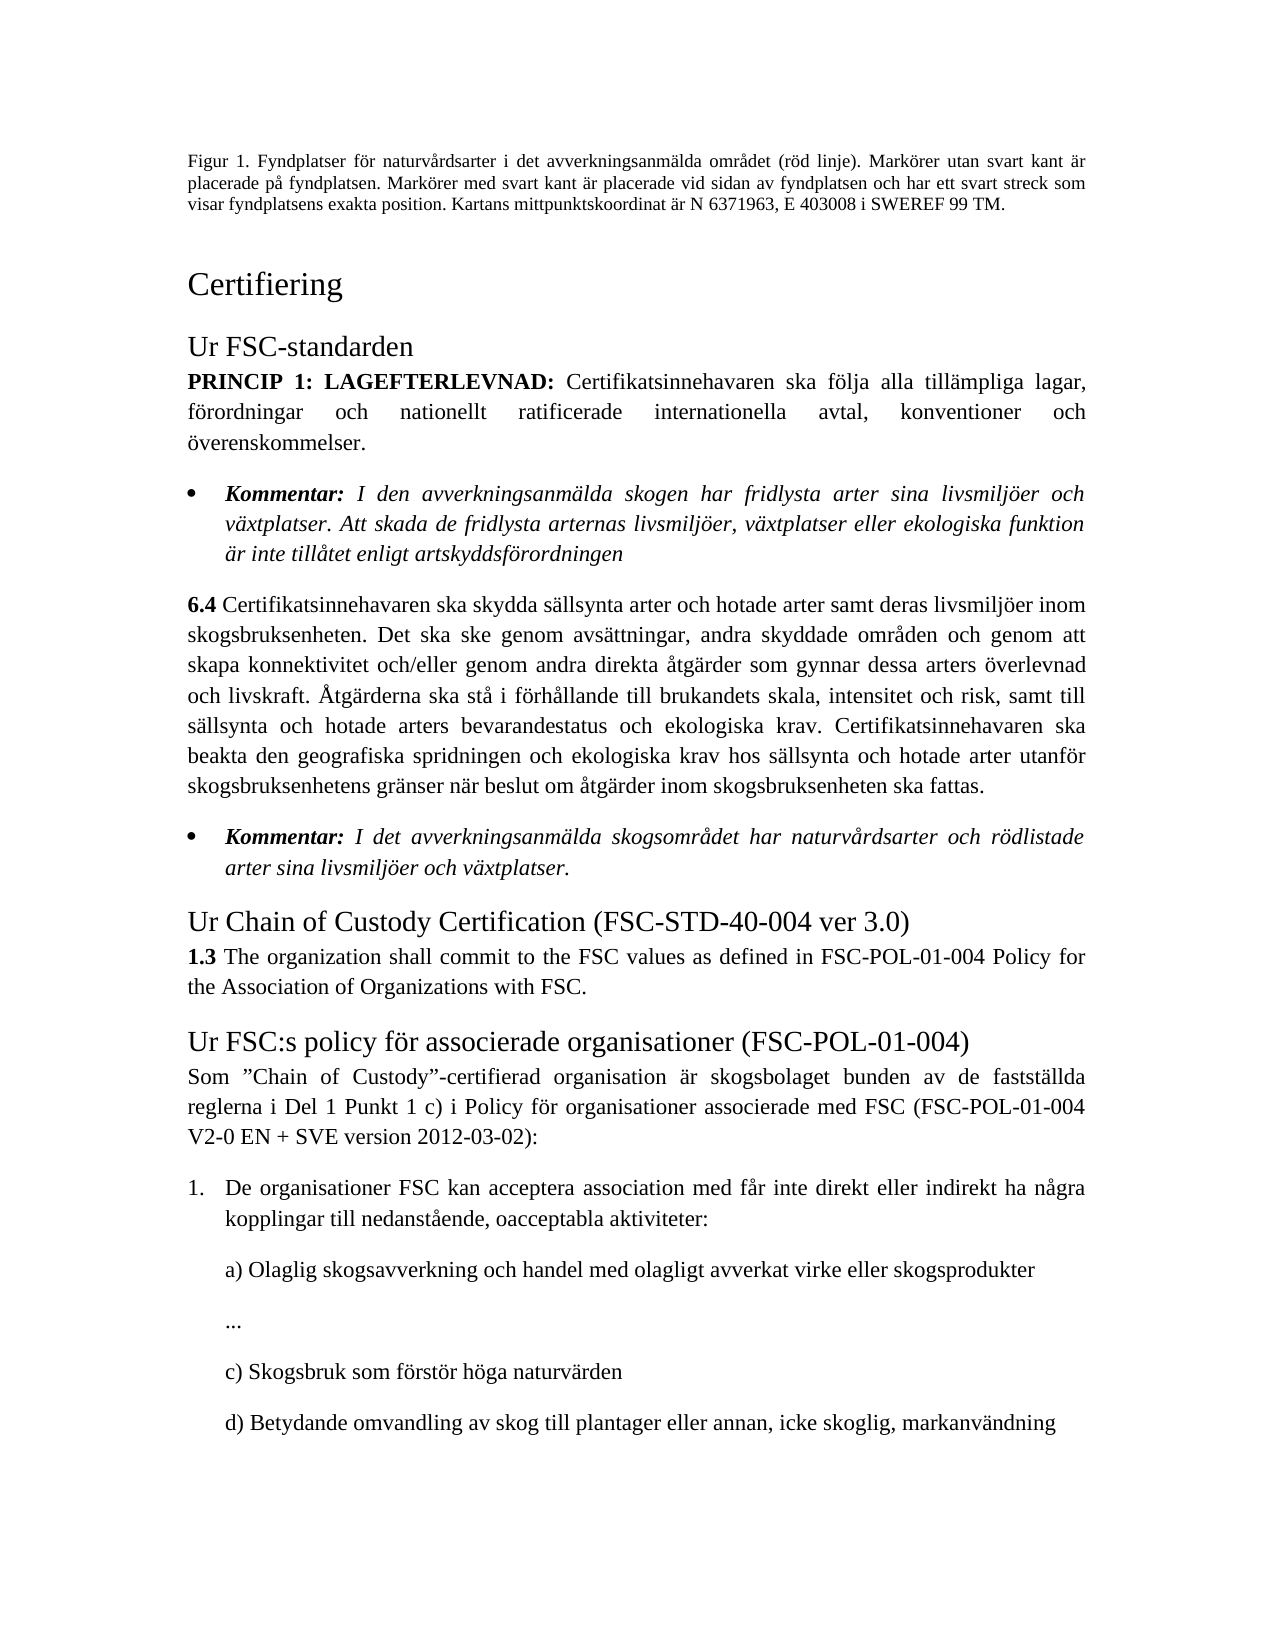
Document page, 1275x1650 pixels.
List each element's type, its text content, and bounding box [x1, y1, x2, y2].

text a) Olaglig skogsavverkning och handel med olagligt avverkat virke eller skogsprodukter [225, 1256, 1087, 1282]
subtitle Ur FSC-standarden [187, 329, 1087, 363]
text PRINCIP 1: LAGEFTERLEVNAD: Certifikatsinnehavaren ska följa alla tillämpliga lagar, förordningar och nationellt ratificerade internationella avtal, konventioner och överenskommelser. [187, 368, 1087, 455]
list Kommentar: I det avverkningsanmälda skogsområdet har naturvårdsarter och rödlistade arter sina livsmiljöer och växtplatser. [187, 823, 1087, 880]
text c) Skogsbruk som förstör höga naturvärden [225, 1358, 1087, 1384]
subtitle Ur FSC:s policy för associerade organisationer (FSC-POL-01-004) [187, 1024, 1087, 1058]
subtitle Ur Chain of Custody Certification (FSC-STD-40-004 ver 3.0) [187, 904, 1087, 938]
text 1.3 The organization shall commit to the FSC values as defined in FSC-POL-01-004 Policy for the Association of Organizations with FSC. [187, 943, 1087, 1000]
subtitle Certifiering [187, 265, 1087, 303]
text Figur 1. Fyndplatser för naturvårdsarter i det avverkningsanmälda området (röd linje). Markörer utan svart kant är placerade på fyndplatsen. Markörer med svart kant är placerade vid sidan av fyndplatsen och har ett svart streck som visar fyndplatsens exakta position. Kartans mittpunktskoordinat är N 6371963, E 403008 i SWEREF 99 TM. [187, 150, 1087, 215]
text Som ”Chain of Custody”-certifierad organisation är skogsbolaget bunden av de fastställda reglerna i Del 1 Punkt 1 c) i Policy för organisationer associerade med FSC (FSC-POL-01-004 V2-0 EN + SVE version 2012-03-02): [187, 1063, 1087, 1150]
list Kommentar: I den avverkningsanmälda skogen har fridlysta arter sina livsmiljöer och växtplatser. Att skada de fridlysta arternas livsmiljöer, växtplatser eller ekologiska funktion är inte tillåtet enligt artskyddsförordningen [187, 479, 1087, 566]
text d) Betydande omvandling av skog till plantager eller annan, icke skoglig, markanvändning [225, 1409, 1087, 1435]
text 6.4 Certifikatsinnehavaren ska skydda sällsynta arter och hotade arter samt deras livsmiljöer inom skogsbruksenheten. Det ska ske genom avsättningar, andra skyddade områden och genom att skapa konnektivitet och/eller genom andra direkta åtgärder som gynnar dessa arters överlevnad och livskraft. Åtgärderna ska stå i förhållande till brukandets skala, intensitet och risk, samt till sällsynta och hotade arters bevarandestatus och ekologiska krav. Certifikatsinnehavaren ska beakta den geografiska spridningen och ekologiska krav hos sällsynta och hotade arter utanför skogsbruksenhetens gränser när beslut om åtgärder inom skogsbruksenheten ska fattas. [187, 591, 1087, 799]
text ... [225, 1307, 1087, 1333]
list De organisationer FSC kan acceptera association med får inte direkt eller indirekt ha några kopplingar till nedanstående, oacceptabla aktiviteter: [187, 1174, 1087, 1231]
